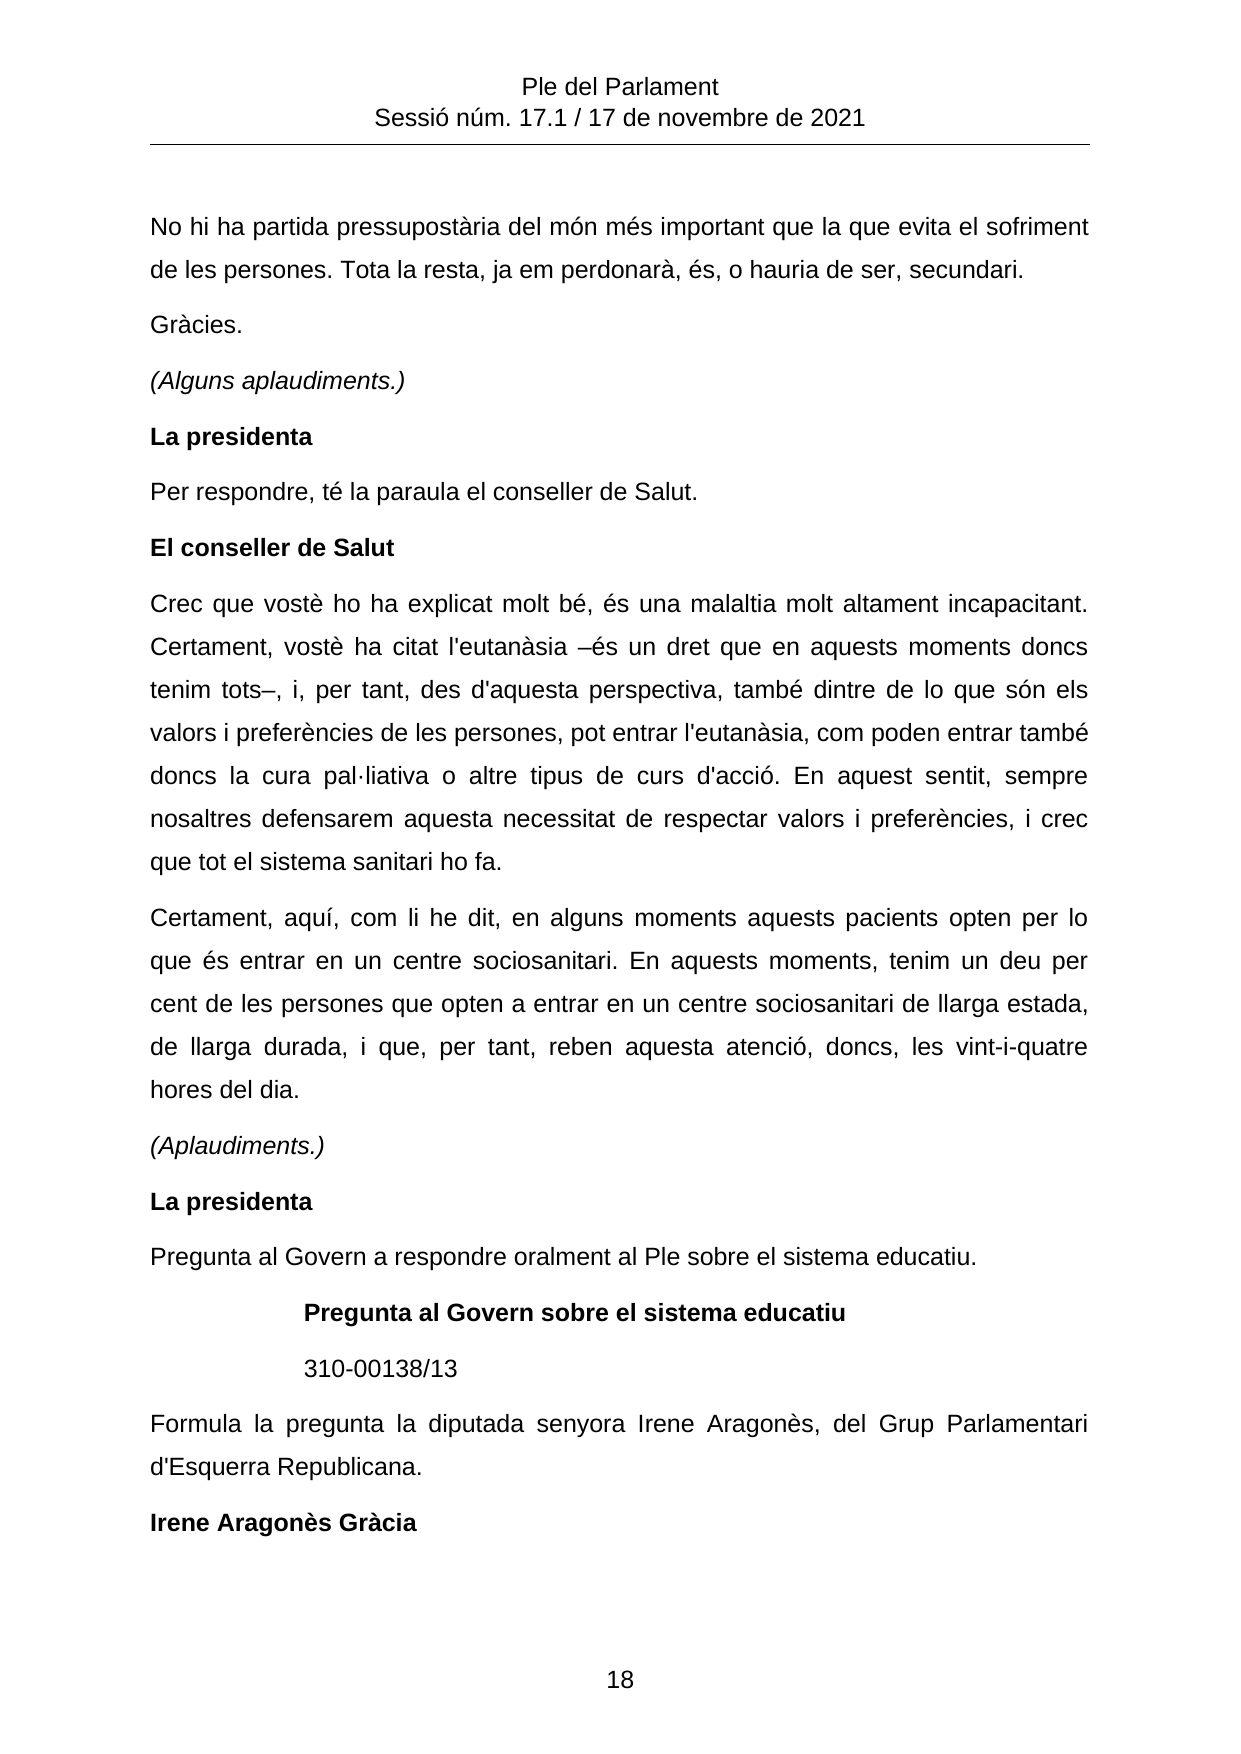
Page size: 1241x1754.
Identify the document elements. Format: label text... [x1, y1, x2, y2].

text (Aplaudiments.) [150, 1131, 1090, 1160]
text No hi ha partida pressupostària del món més important que la que evita el sofriment de les persones. Tota la resta, ja em perdonarà, és, o hauria de ser, secundari. [150, 212, 1090, 284]
text Pregunta al Govern sobre el sistema educatiu [303, 1298, 1090, 1327]
text La presidenta [150, 422, 1090, 451]
text El conseller de Salut [150, 533, 1090, 562]
text Irene Aragonès Gràcia [150, 1508, 1090, 1537]
text Formula la pregunta la diputada senyora Irene Aragonès, del Grup Parlamentari d'Esquerra Republicana. [150, 1409, 1090, 1481]
text 310-00138/13 [303, 1354, 1090, 1382]
text La presidenta [150, 1187, 1090, 1216]
text Pregunta al Govern a respondre oralment al Ple sobre el sistema educatiu. [150, 1242, 1090, 1271]
text (Alguns aplaudiments.) [150, 366, 1090, 395]
text Crec que vostè ho ha explicat molt bé, és una malaltia molt altament incapacitant. Certament, vostè ha citat l'eutanàsia –és un dret que en aquests moments doncs tenim tots–, i, per tant, des d'aquesta perspectiva, també dintre de lo que són els valors i preferències de les persones, pot entrar l'eutanàsia, com poden entrar també doncs la cura pal·liativa o altre tipus de curs d'acció. En aquest sentit, sempre nosaltres defensarem aquesta necessitat de respectar valors i preferències, i crec que tot el sistema sanitari ho fa. [150, 589, 1090, 876]
text Per respondre, té la paraula el conseller de Salut. [150, 477, 1090, 506]
text Certament, aquí, com li he dit, en alguns moments aquests pacients opten per lo que és entrar en un centre sociosanitari. En aquests moments, tenim un deu per cent de les persones que opten a entrar en un centre sociosanitari de llarga estada, de llarga durada, i que, per tant, reben aquesta atenció, doncs, les vint-i-quatre hores del dia. [150, 903, 1090, 1104]
text Gràcies. [150, 311, 1090, 339]
